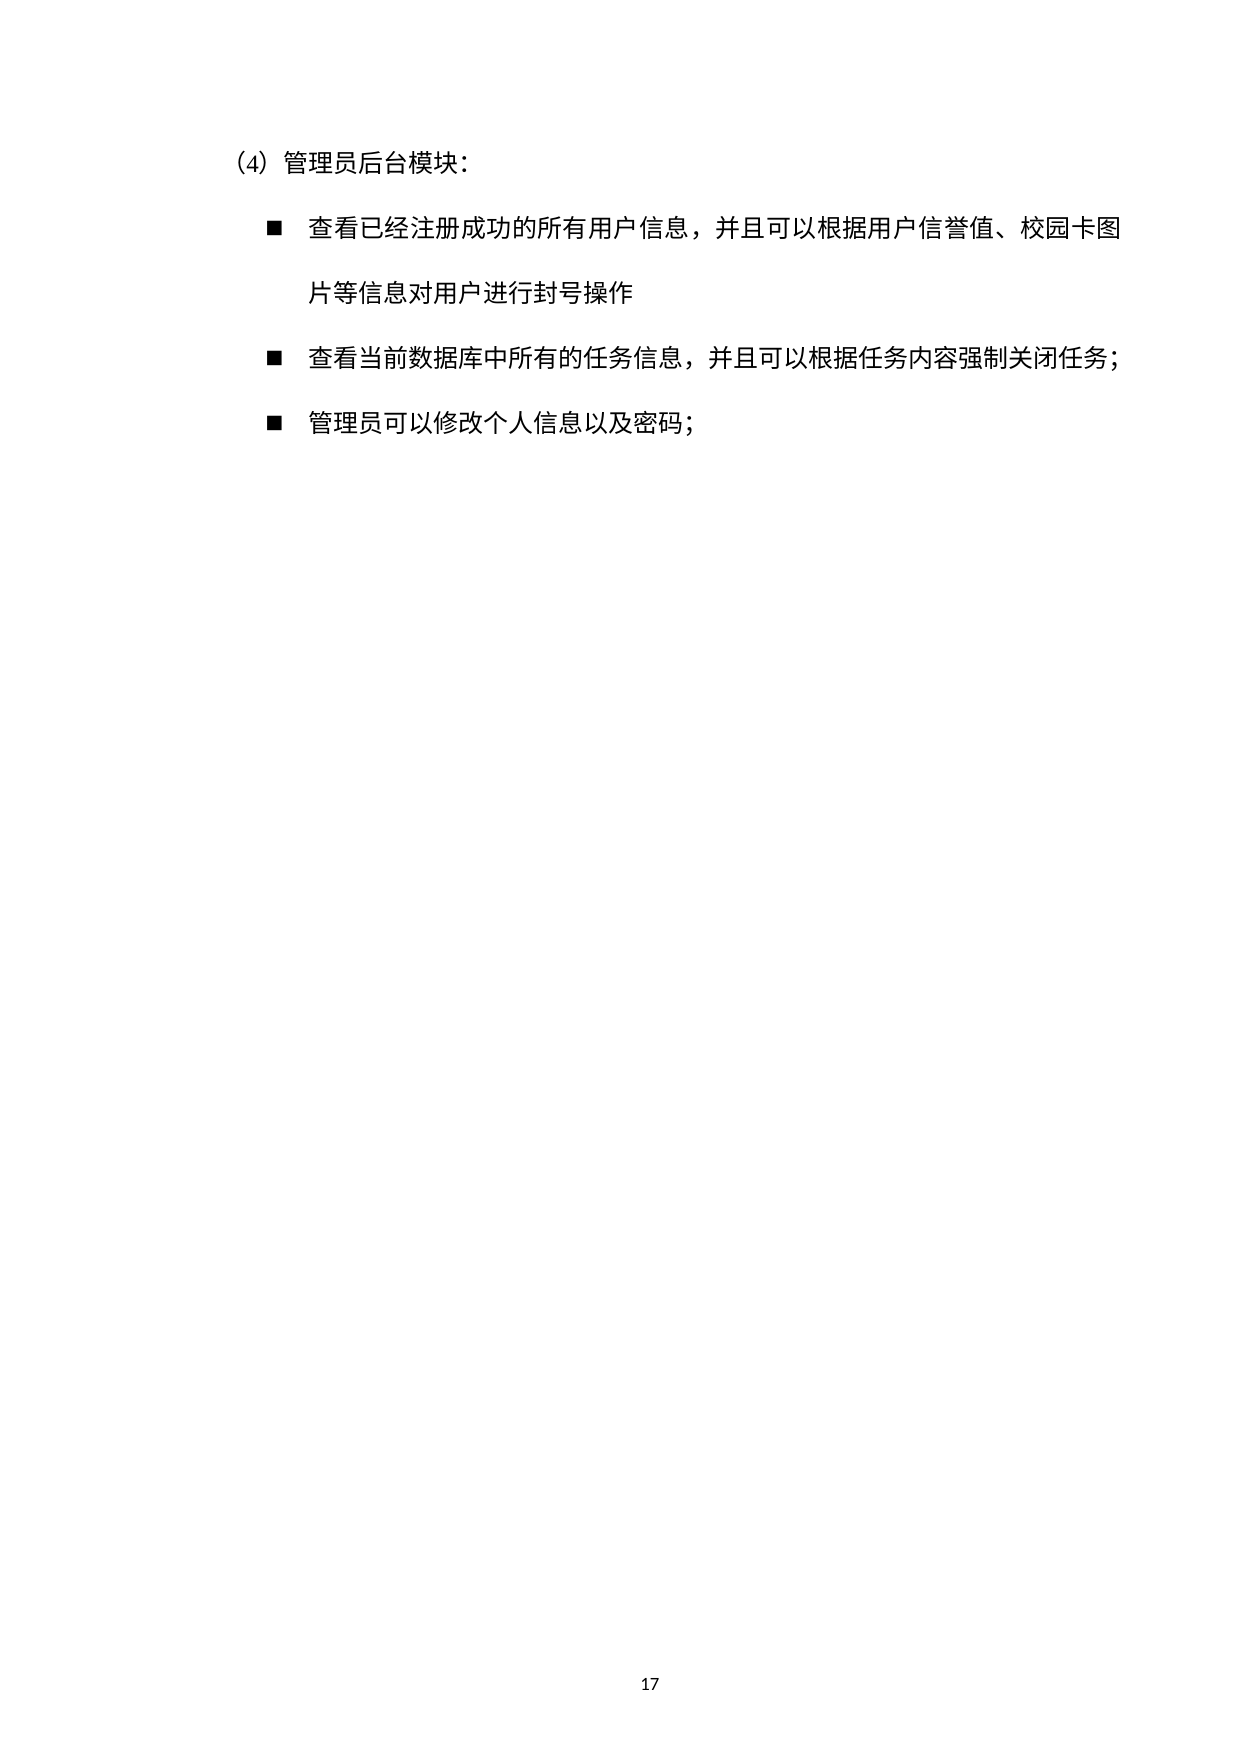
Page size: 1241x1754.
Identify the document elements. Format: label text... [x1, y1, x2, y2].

text （4）管理员后台模块： [177, 129, 1122, 194]
list 查看已经注册成功的所有用户信息，并且可以根据用户信誉值、校园卡图片等信息对用户进行封号操作 [265, 194, 1122, 324]
list 查看当前数据库中所有的任务信息，并且可以根据任务内容强制关闭任务； [265, 324, 1122, 389]
list 管理员可以修改个人信息以及密码； [265, 389, 1122, 454]
